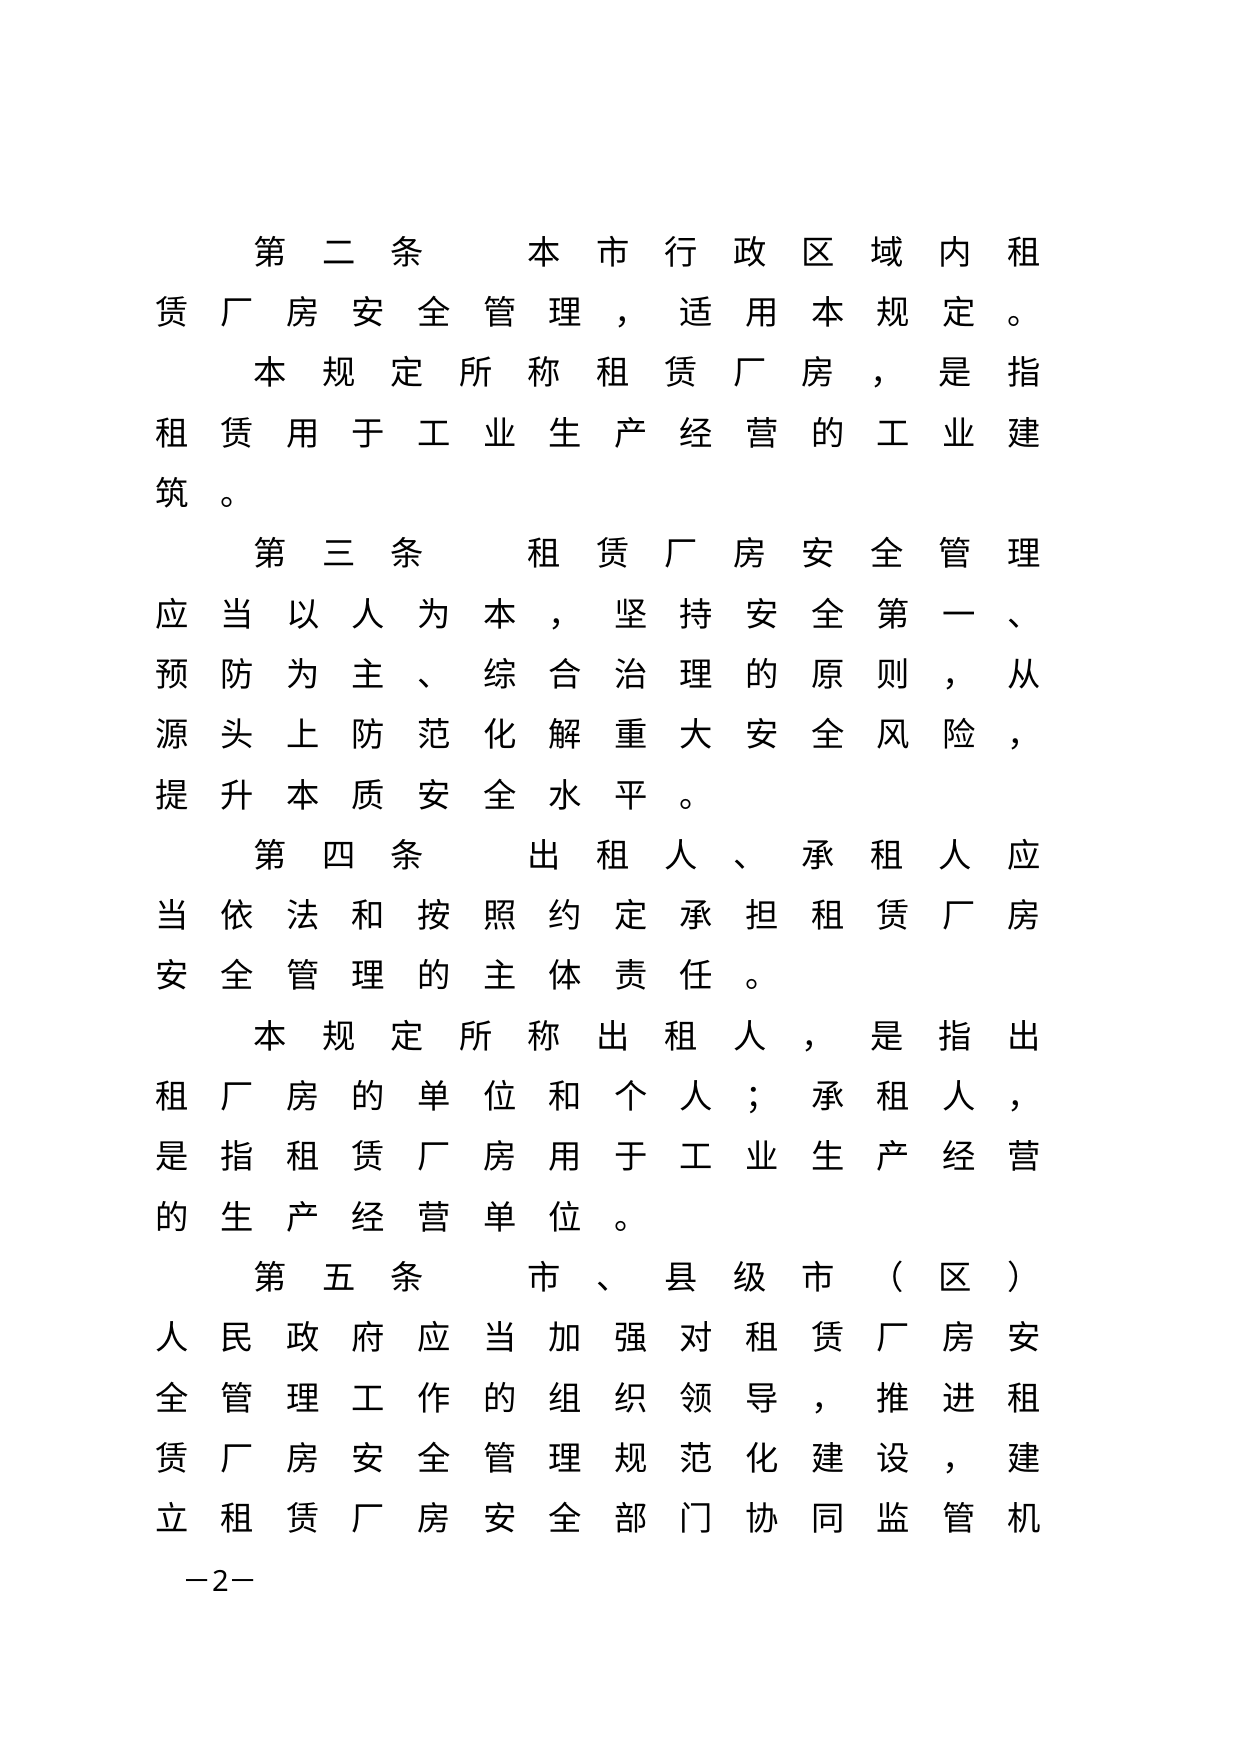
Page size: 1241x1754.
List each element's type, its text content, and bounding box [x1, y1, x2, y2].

text 第五条 市、县级市（区）人民政府应当加强对租赁厂房安全管理工作的组织领导，推进租赁厂房安全管理规范化建设，建立租赁厂房安全部门协同监管机制和风险隐患排查治理机制，加强对有关部门和下级人民政府租赁厂房安全管理工作的监督、检查。 [155, 1245, 1073, 1546]
text 本规定所称租赁厂房，是指租赁用于工业生产经营的工业建筑。 [155, 340, 1073, 521]
text 第二条 本市行政区域内租赁厂房安全管理，适用本规定。 [155, 219, 1073, 340]
text 第三条 租赁厂房安全管理应当以人为本，坚持安全第一、预防为主、综合治理的原则，从源头上防范化解重大安全风险，提升本质安全水平。 [155, 521, 1073, 823]
text 第四条 出租人、承租人应当依法和按照约定承担租赁厂房安全管理的主体责任。 [155, 823, 1073, 1003]
text 本规定所称出租人，是指出租厂房的单位和个人；承租人，是指租赁厂房用于工业生产经营的生产经营单位。 [155, 1003, 1073, 1245]
